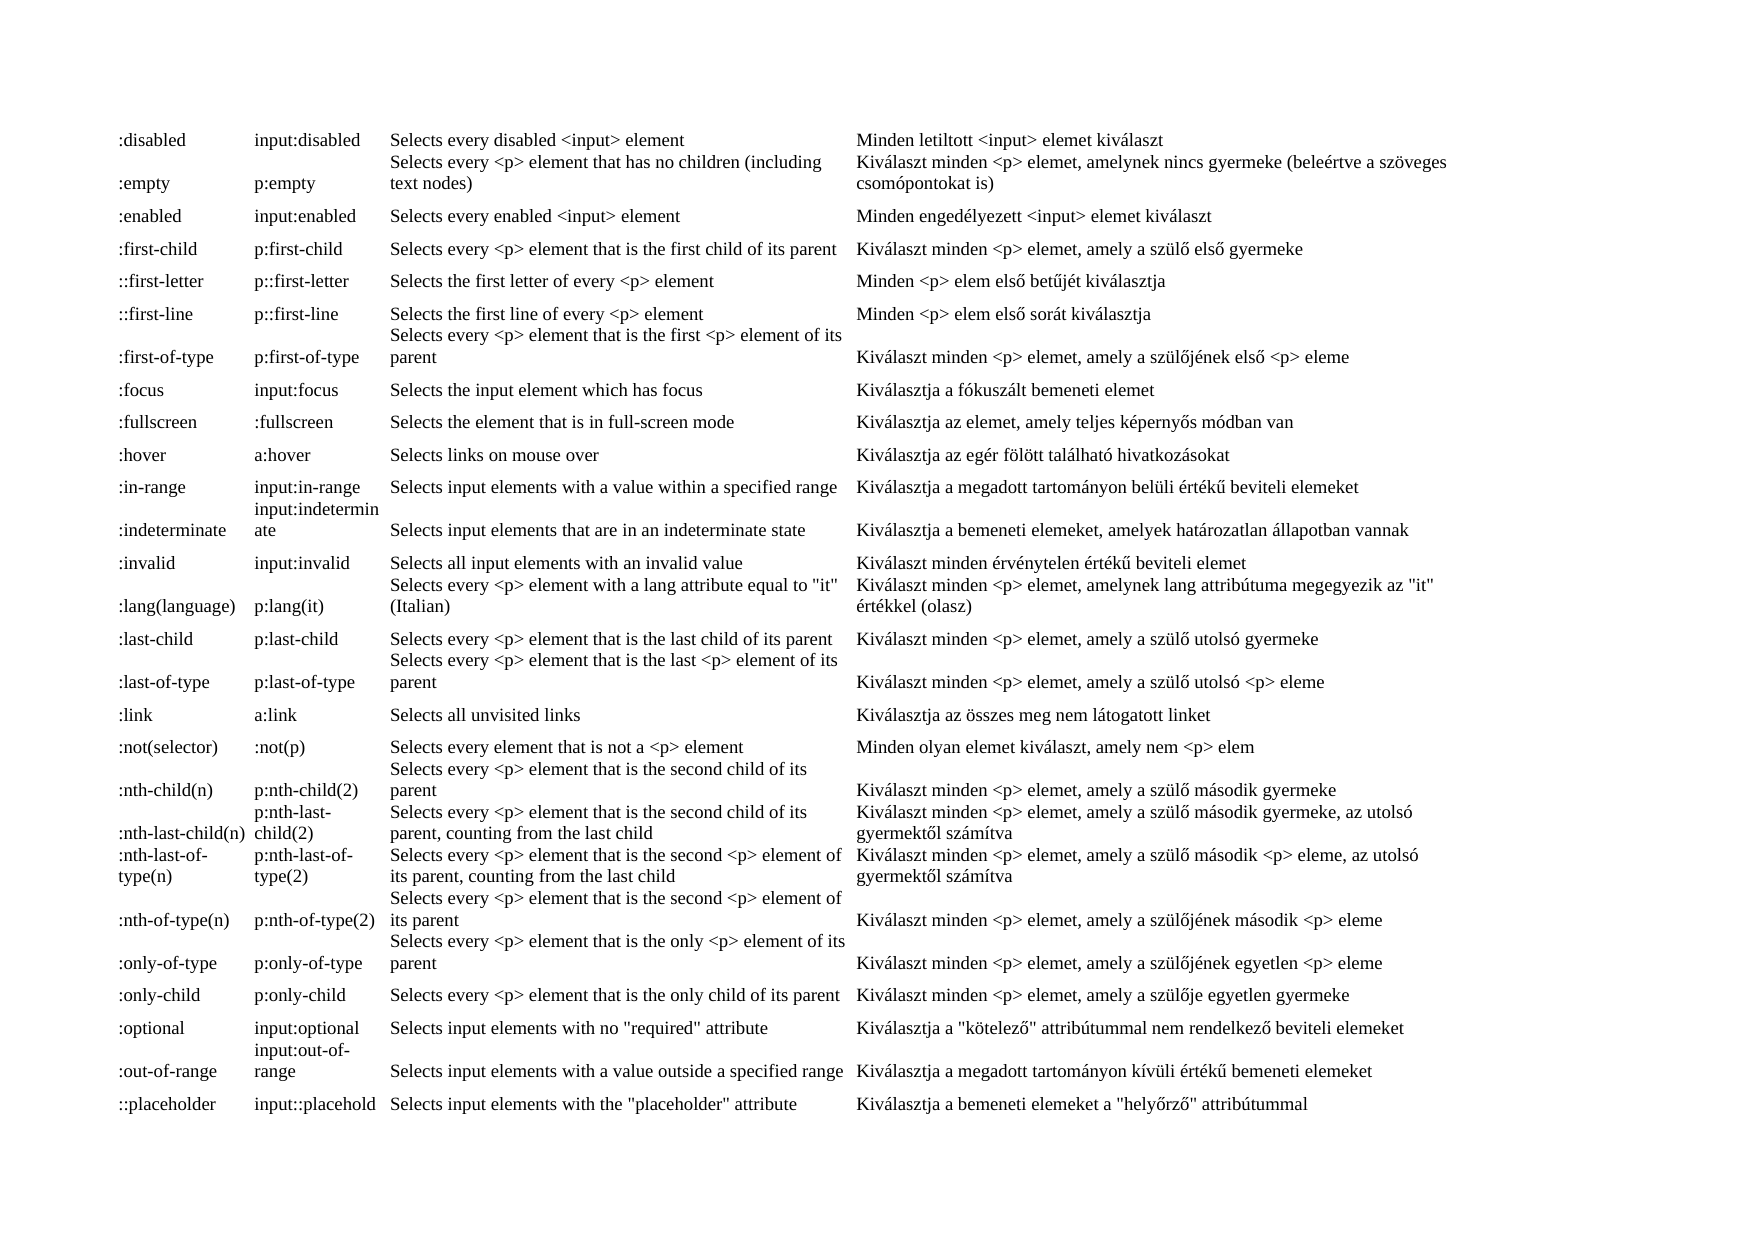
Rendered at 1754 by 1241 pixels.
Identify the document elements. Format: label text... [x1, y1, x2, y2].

table_cell :fullscreen [251, 400, 387, 433]
table_cell :last-child [115, 617, 251, 649]
table_cell a:link [251, 693, 387, 725]
table_cell :invalid [115, 541, 251, 573]
table_cell Selects input elements that are in an indeterminate state [387, 498, 853, 541]
table_cell Minden engedélyezett <input> elemet kiválaszt [853, 194, 1479, 226]
table_cell :nth-last-of-type(n) [115, 844, 251, 887]
table_cell Kiválaszt minden érvénytelen értékű beviteli elemet [853, 541, 1479, 573]
table_cell p:nth-last-child(2) [251, 801, 387, 844]
table_cell :first-of-type [115, 324, 251, 367]
table_cell Selects every <p> element that is the second <p> element of its parent, counting from the last child [387, 844, 853, 887]
table_cell :first-child [115, 226, 251, 259]
table_cell Selects input elements with a value outside a specified range [387, 1039, 853, 1082]
table_cell p:first-child [251, 226, 387, 259]
table_cell input:invalid [251, 541, 387, 573]
table_cell :empty [115, 151, 251, 194]
table_cell :nth-last-child(n) [115, 801, 251, 844]
table_cell p:only-child [251, 973, 387, 1006]
table_cell Kiválaszt minden <p> elemet, amely a szülőjének második <p> eleme [853, 887, 1479, 930]
table_cell :fullscreen [115, 400, 251, 433]
table_cell Selects every disabled <input> element [387, 118, 853, 151]
table_cell p::first-line [251, 292, 387, 324]
table_cell Kiválasztja az elemet, amely teljes képernyős módban van [853, 400, 1479, 433]
table_cell Minden <p> elem első betűjét kiválasztja [853, 259, 1479, 292]
table_cell p:nth-of-type(2) [251, 887, 387, 930]
table_cell :hover [115, 433, 251, 465]
table_cell input::placeholder [251, 1082, 387, 1114]
table_cell :focus [115, 368, 251, 400]
table_cell Selects every <p> element that is the second <p> element of its parent [387, 887, 853, 930]
table_cell Kiválaszt minden <p> elemet, amely a szülőjének első <p> eleme [853, 324, 1479, 367]
table_cell :only-child [115, 973, 251, 1006]
table_cell Selects all unvisited links [387, 693, 853, 725]
table_cell input:indeterminate [251, 498, 387, 541]
table_cell p:nth-child(2) [251, 758, 387, 801]
table_cell :lang(language) [115, 574, 251, 617]
table_cell :indeterminate [115, 498, 251, 541]
table_cell Kiválaszt minden <p> elemet, amelynek lang attribútuma megegyezik az "it" értékkel (olasz) [853, 574, 1479, 617]
table_cell :in-range [115, 465, 251, 498]
table_cell Selects every <p> element that is the second child of its parent, counting from the last child [387, 801, 853, 844]
table_cell Selects all input elements with an invalid value [387, 541, 853, 573]
table_cell Minden olyan elemet kiválaszt, amely nem <p> elem [853, 725, 1479, 758]
table_cell Selects the first line of every <p> element [387, 292, 853, 324]
table_cell Kiválaszt minden <p> elemet, amely a szülőjének egyetlen <p> eleme [853, 930, 1479, 973]
table_cell :link [115, 693, 251, 725]
table_cell Kiválaszt minden <p> elemet, amelynek nincs gyermeke (beleértve a szöveges csomópontokat is) [853, 151, 1479, 194]
table_cell input:enabled [251, 194, 387, 226]
table_cell :only-of-type [115, 930, 251, 973]
table_cell p:last-child [251, 617, 387, 649]
table_cell Selects every <p> element that is the only <p> element of its parent [387, 930, 853, 973]
table_cell Kiválasztja az összes meg nem látogatott linket [853, 693, 1479, 725]
table_cell :optional [115, 1006, 251, 1038]
table_cell :nth-of-type(n) [115, 887, 251, 930]
table_cell :not(selector) [115, 725, 251, 758]
table_cell :last-of-type [115, 649, 251, 692]
table_cell :nth-child(n) [115, 758, 251, 801]
table_cell ::placeholder [115, 1082, 251, 1114]
table_cell input:in-range [251, 465, 387, 498]
table_cell Kiválasztja a bemeneti elemeket, amelyek határozatlan állapotban vannak [853, 498, 1479, 541]
table_cell Kiválasztja a megadott tartományon belüli értékű beviteli elemeket [853, 465, 1479, 498]
table_cell Selects every <p> element that is the last child of its parent [387, 617, 853, 649]
table_cell Selects every element that is not a <p> element [387, 725, 853, 758]
table_cell p:empty [251, 151, 387, 194]
table_cell Selects input elements with no "required" attribute [387, 1006, 853, 1038]
table_cell Kiválaszt minden <p> elemet, amely a szülője egyetlen gyermeke [853, 973, 1479, 1006]
table_cell p:only-of-type [251, 930, 387, 973]
table_cell p:first-of-type [251, 324, 387, 367]
table_cell Selects the element that is in full-screen mode [387, 400, 853, 433]
table_cell input:focus [251, 368, 387, 400]
table_cell Kiválaszt minden <p> elemet, amely a szülő utolsó <p> eleme [853, 649, 1479, 692]
table_cell Kiválaszt minden <p> elemet, amely a szülő első gyermeke [853, 226, 1479, 259]
table_cell Kiválasztja a fókuszált bemeneti elemet [853, 368, 1479, 400]
table_cell :not(p) [251, 725, 387, 758]
table_cell input:disabled [251, 118, 387, 151]
table_cell Kiválasztja a "kötelező" attribútummal nem rendelkező beviteli elemeket [853, 1006, 1479, 1038]
table_cell p:last-of-type [251, 649, 387, 692]
table_cell input:optional [251, 1006, 387, 1038]
table_cell Kiválasztja az egér fölött található hivatkozásokat [853, 433, 1479, 465]
table_cell Selects every <p> element that is the last <p> element of its parent [387, 649, 853, 692]
table_cell Selects the input element which has focus [387, 368, 853, 400]
table_cell p:nth-last-of-type(2) [251, 844, 387, 887]
table_cell Selects every <p> element that has no children (including text nodes) [387, 151, 853, 194]
table_cell a:hover [251, 433, 387, 465]
table_cell Selects input elements with a value within a specified range [387, 465, 853, 498]
table_cell :disabled [115, 118, 251, 151]
table_cell p::first-letter [251, 259, 387, 292]
table_cell Kiválaszt minden <p> elemet, amely a szülő második gyermeke, az utolsó gyermektől számítva [853, 801, 1479, 844]
table_cell Selects every <p> element that is the only child of its parent [387, 973, 853, 1006]
table_cell ::first-letter [115, 259, 251, 292]
table_cell Minden letiltott <input> elemet kiválaszt [853, 118, 1479, 151]
table_cell Kiválaszt minden <p> elemet, amely a szülő utolsó gyermeke [853, 617, 1479, 649]
table_cell Kiválaszt minden <p> elemet, amely a szülő második gyermeke [853, 758, 1479, 801]
table_cell p:lang(it) [251, 574, 387, 617]
table_cell Kiválasztja a megadott tartományon kívüli értékű bemeneti elemeket [853, 1039, 1479, 1082]
table_cell :enabled [115, 194, 251, 226]
table_cell Selects the first letter of every <p> element [387, 259, 853, 292]
table_cell Selects every <p> element that is the first <p> element of its parent [387, 324, 853, 367]
table_cell Kiválaszt minden <p> elemet, amely a szülő második <p> eleme, az utolsó gyermektől számítva [853, 844, 1479, 887]
table_cell Selects every <p> element that is the second child of its parent [387, 758, 853, 801]
table_cell Minden <p> elem első sorát kiválasztja [853, 292, 1479, 324]
table_cell Selects every enabled <input> element [387, 194, 853, 226]
table_cell input:out-of-range [251, 1039, 387, 1082]
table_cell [853, 1082, 1479, 1114]
table_cell :out-of-range [115, 1039, 251, 1082]
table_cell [387, 1082, 853, 1114]
table_cell ::first-line [115, 292, 251, 324]
table_cell Selects every <p> element with a lang attribute equal to "it" (Italian) [387, 574, 853, 617]
table_cell Selects links on mouse over [387, 433, 853, 465]
table_cell Selects every <p> element that is the first child of its parent [387, 226, 853, 259]
